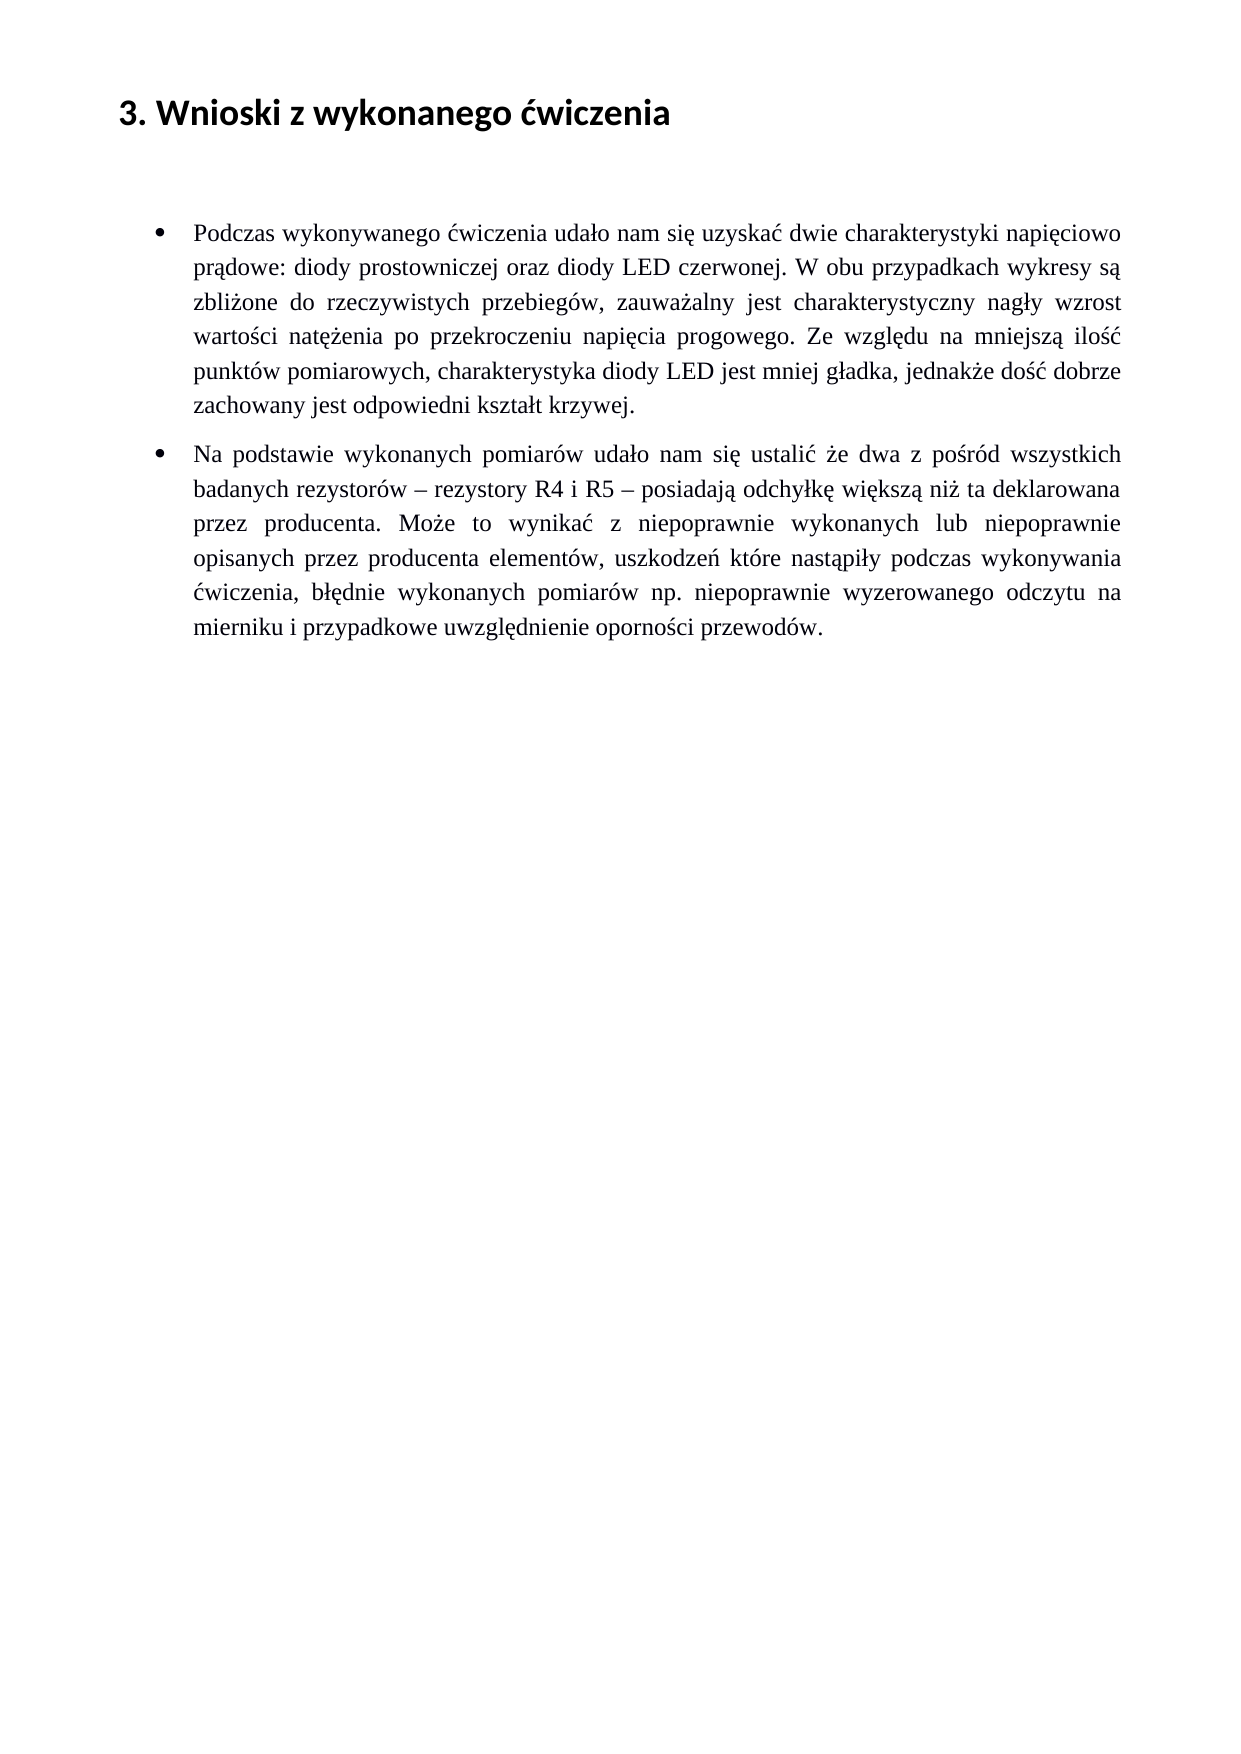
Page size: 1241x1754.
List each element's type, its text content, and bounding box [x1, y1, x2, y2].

list Podczas wykonywanego ćwiczenia udało nam się uzyskać dwie charakterystyki napięciowo prądowe: diody prostowniczej oraz diody LED czerwonej. W obu przypadkach wykresy są zbliżone do rzeczywistych przebiegów, zauważalny jest charakterystyczny nagły wzrost wartości natężenia po przekroczeniu napięcia progowego. Ze względu na mniejszą ilość punktów pomiarowych, charakterystyka diody LED jest mniej gładka, jednakże dość dobrze zachowany jest odpowiedni kształt krzywej. [156, 218, 1122, 419]
list Na podstawie wykonanych pomiarów udało nam się ustalić że dwa z pośród wszystkich badanych rezystorów – rezystory R4 i R5 – posiadają odchyłkę większą niż ta deklarowana przez producenta. Może to wynikać z niepoprawnie wykonanych lub niepoprawnie opisanych przez producenta elementów, uszkodzeń które nastąpiły podczas wykonywania ćwiczenia, błędnie wykonanych pomiarów np. niepoprawnie wyzerowanego odczytu na mierniku i przypadkowe uwzględnienie oporności przewodów. [156, 439, 1122, 640]
list 3. Wnioski z wykonanego ćwiczenia [118, 89, 1122, 134]
